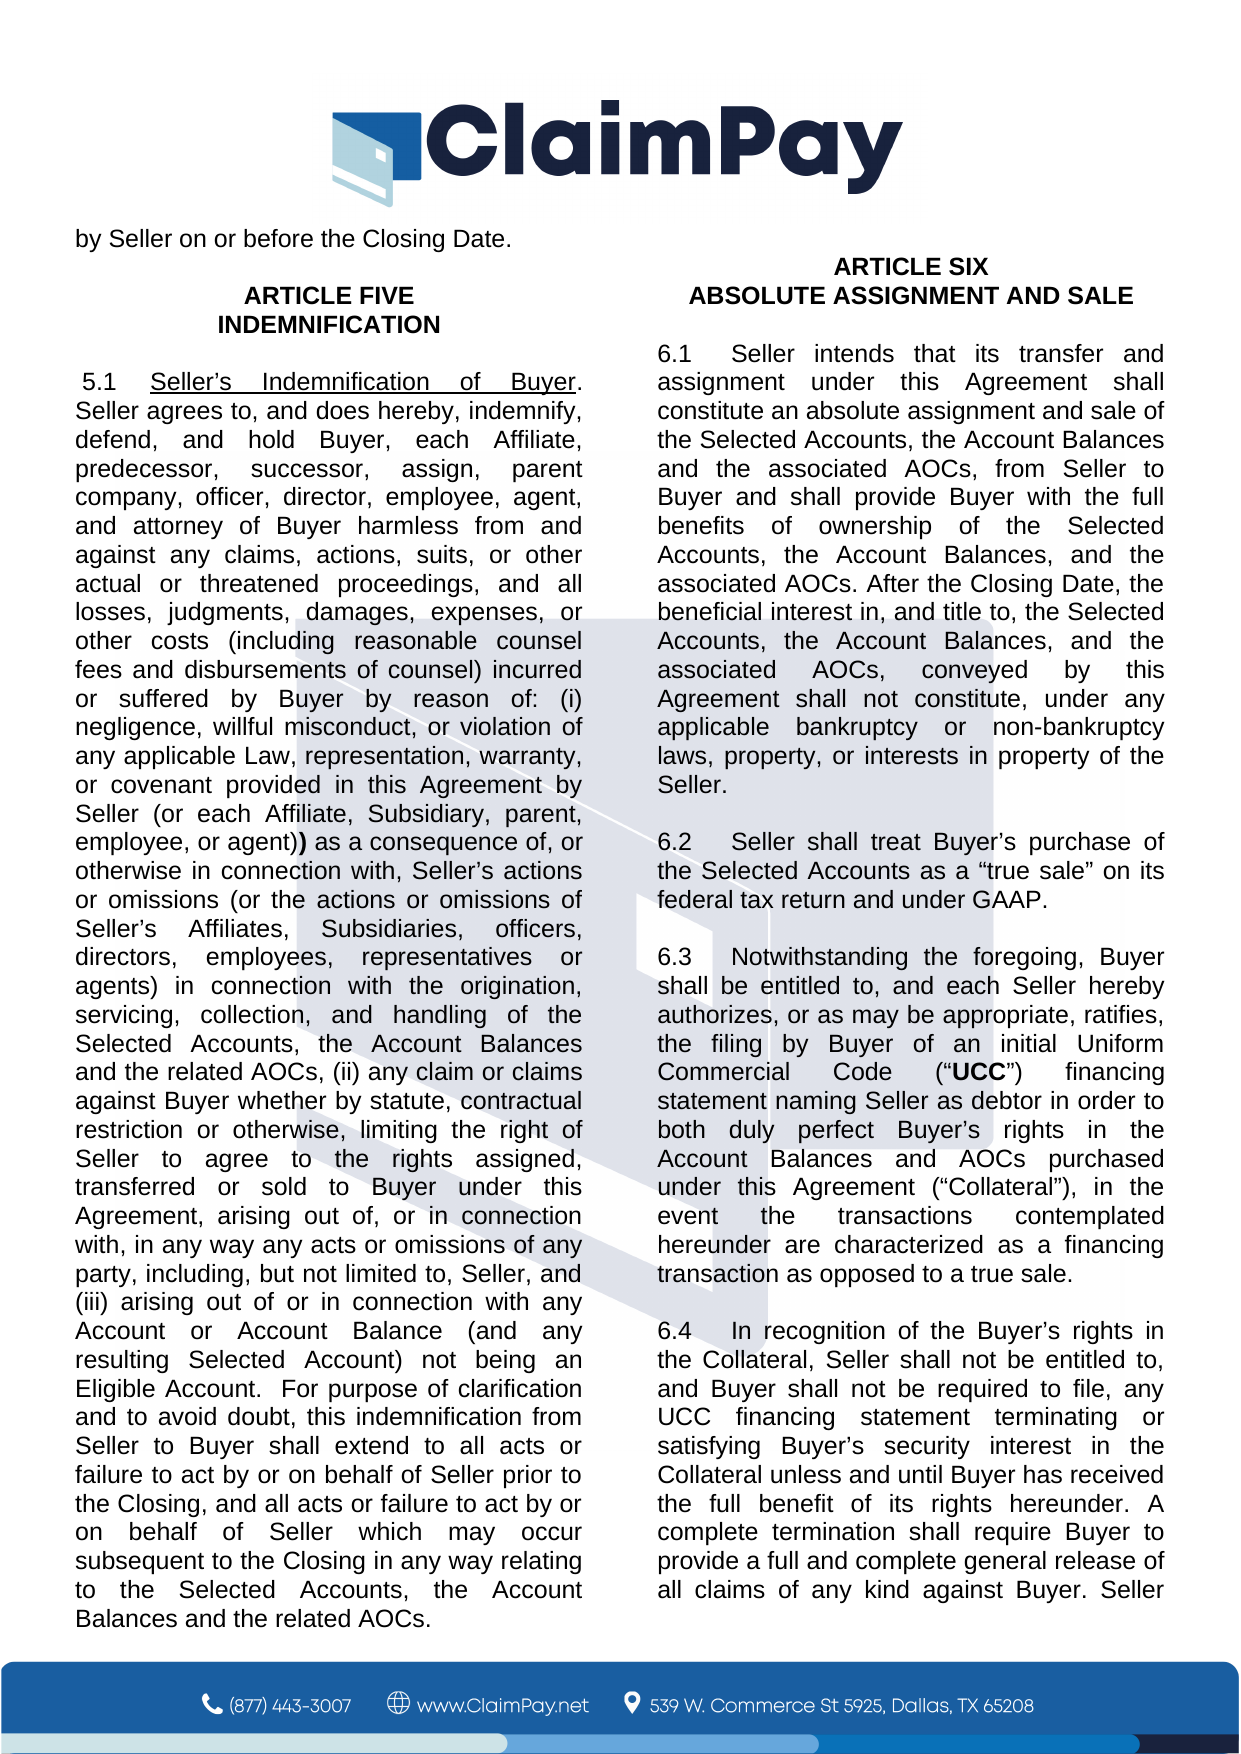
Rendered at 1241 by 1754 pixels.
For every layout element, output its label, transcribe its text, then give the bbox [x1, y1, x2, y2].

text ABSOLUTE ASSIGNMENT AND SALE [657, 281, 1165, 310]
subtitle INDEMNIFICATION [75, 310, 583, 338]
picture [1, 1650, 1241, 1754]
text 6.1 Seller intends that its transfer and assignment under this Agreement shall constitute an absolute assignment and sale of the Selected Accounts, the Account Balances and the associated AOCs, from Seller to Buyer and shall provide Buyer with the full benefits of ownership of the Selected Accounts, the Account Balances, and the associated AOCs. After the Closing Date, the beneficial interest in, and title to, the Selected Accounts, the Account Balances, and the associated AOCs, conveyed by this Agreement shall not constitute, under any applicable bankruptcy or non-bankruptcy laws, property, or interests in property of the Seller. [657, 338, 1165, 798]
text ARTICLE FIVE [75, 281, 583, 310]
text 6.2 Seller shall treat Buyer’s purchase of the Selected Accounts as a “true sale” on its federal tax return and under GAAP. [657, 827, 1165, 913]
subtitle 5.1 Seller’s Indemnification of Buyer. Seller agrees to, and does hereby, indemnify, defend, and hold Buyer, each Affiliate, predecessor, successor, assign, parent company, officer, director, employee, agent, and attorney of Buyer harmless from and against any claims, actions, suits, or other actual or threatened proceedings, and all losses, judgments, damages, expenses, or other costs (including reasonable counsel fees and disbursements of counsel) incurred or suffered by Buyer by reason of: (i) negligence, willful misconduct, or violation of any applicable Law, representation, warranty, or covenant provided in this Agreement by Seller (or each Affiliate, Subsidiary, parent, employee, or agent)) as a consequence of, or otherwise in connection with, Seller’s actions or omissions (or the actions or omissions of Seller’s Affiliates, Subsidiaries, officers, directors, employees, representatives or agents) in connection with the origination, servicing, collection, and handling of the Selected Accounts, the Account Balances and the related AOCs, (ii) any claim or claims against Buyer whether by statute, contractual restriction or otherwise, limiting the right of Seller to agree to the rights assigned, transferred or sold to Buyer under this Agreement, arising out of, or in connection with, in any way any acts or omissions of any party, including, but not limited to, Seller, and (iii) arising out of or in connection with any Account or Account Balance (and any resulting Selected Account) not being an Eligible Account. For purpose of clarification and to avoid doubt, this indemnification from Seller to Buyer shall extend to all acts or failure to act by or on behalf of Seller prior to the Closing, and all acts or failure to act by or on behalf of Seller which may occur subsequent to the Closing in any way relating to the Selected Accounts, the Account Balances and the related AOCs. [75, 367, 583, 1632]
text ARTICLE SIX [657, 252, 1165, 281]
picture [312, 73, 928, 224]
text 6.3 Notwithstanding the foregoing, Buyer shall be entitled to, and each Seller hereby authorizes, or as may be appropriate, ratifies, the filing by Buyer of an initial Uniform Commercial Code (“UCC”) financing statement naming Seller as debtor in order to both duly perfect Buyer’s rights in the Account Balances and AOCs purchased under this Agreement (“Collateral”), in the event the transactions contemplated hereunder are characterized as a financing transaction as opposed to a true sale. [657, 942, 1165, 1287]
